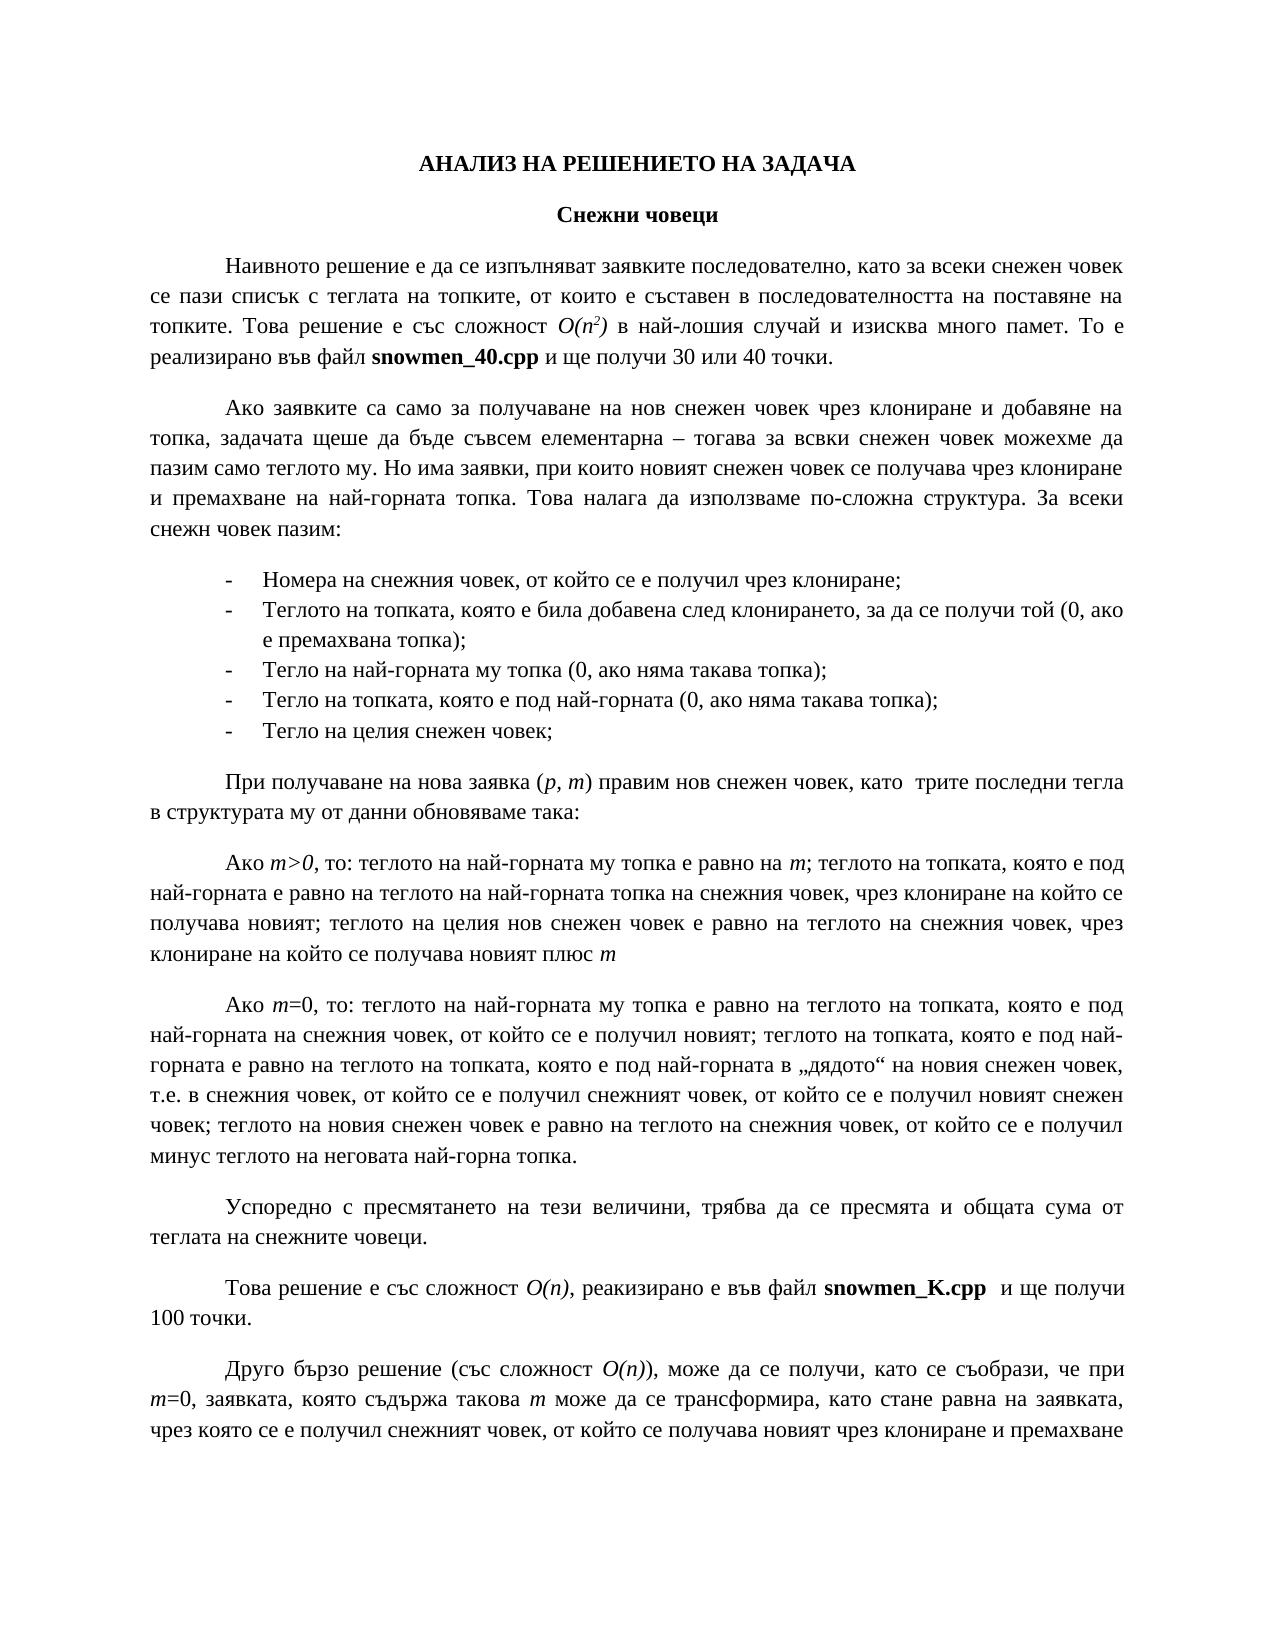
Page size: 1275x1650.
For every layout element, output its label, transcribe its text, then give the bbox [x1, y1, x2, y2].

list Номера на снежния човек, от който се е получил чрез клониране; [225, 566, 1125, 592]
text Снежни човеци [150, 201, 1125, 227]
list Тегло на топката, която е под най-горната (0, ако няма такава топка); [225, 686, 1125, 713]
list Теглото на топката, която е била добавена след клонирането, за да се получи той (0, ако е премахвана топка); [225, 596, 1125, 652]
text АНАЛИЗ НА РЕШЕНИЕТО НА ЗАДАЧА [150, 150, 1125, 176]
list Тегло на най-горната му топка (0, ако няма такава топка); [225, 656, 1125, 683]
text Ако m=0, то: теглото на най-горната му топка е равно на теглото на топката, която е под най-горната на снежния човек, от който се е получил новият; теглото на топката, която е под най-горната е равно на теглото на топката, която е под най-горната в „дядото“ на новия снежен човек, т.е. в снежния човек, от който се е получил снежният човек, от който се е получил новият снежен човек; теглото на новия снежен човек е равно на теглото на снежния човек, от който се е получил минус теглото на неговата най-горна топка. [150, 991, 1125, 1168]
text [150, 1355, 1125, 1442]
text Ако заявките са само за получаване на нов снежен човек чрез клониране и добавяне на топка, задачата щеше да бъде съвсем елементарна – тогава за всвки снежен човек можехме да пазим само теглото му. Но има заявки, при които новият снежен човек се получава чрез клониране и премахване на най-горната топка. Това налага да използваме по-сложна структура. За всеки снежн човек пазим: [150, 394, 1125, 541]
text Успоредно с пресмятането на тези величини, трябва да се пресмята и общата сума от теглата на снежните човеци. [150, 1193, 1125, 1249]
text Наивното решение е да се изпълняват заявките последователно, като за всеки снежен човек се пази списък с теглата на топките, от които е съставен в последователността на поставяне на топките. Това решение е със сложност O(n2) в най-лошия случай и изисква много памет. То е реализирано във файл snowmen_40.cpp и ще получи 30 или 40 точки. [150, 252, 1125, 369]
text При получаване на нова заявка (p, m) правим нов снежен човек, като трите последни тегла в структурата му от данни обновяваме така: [150, 768, 1125, 824]
text Ако m>0, то: теглото на най-горната му топка е равно на m; теглото на топката, която е под най-горната е равно на теглото на най-горната топка на снежния човек, чрез клониране на който се получава новият; теглото на целия нов снежен човек е равно на теглото на снежния човек, чрез клониране на който се получава новият плюс m [150, 849, 1125, 966]
text Това решение е със сложност O(n), реакизирано е във файл snowmen_K.cpp и ще получи 100 точки. [150, 1274, 1125, 1331]
list Тегло на целия снежен човек; [225, 717, 1125, 743]
